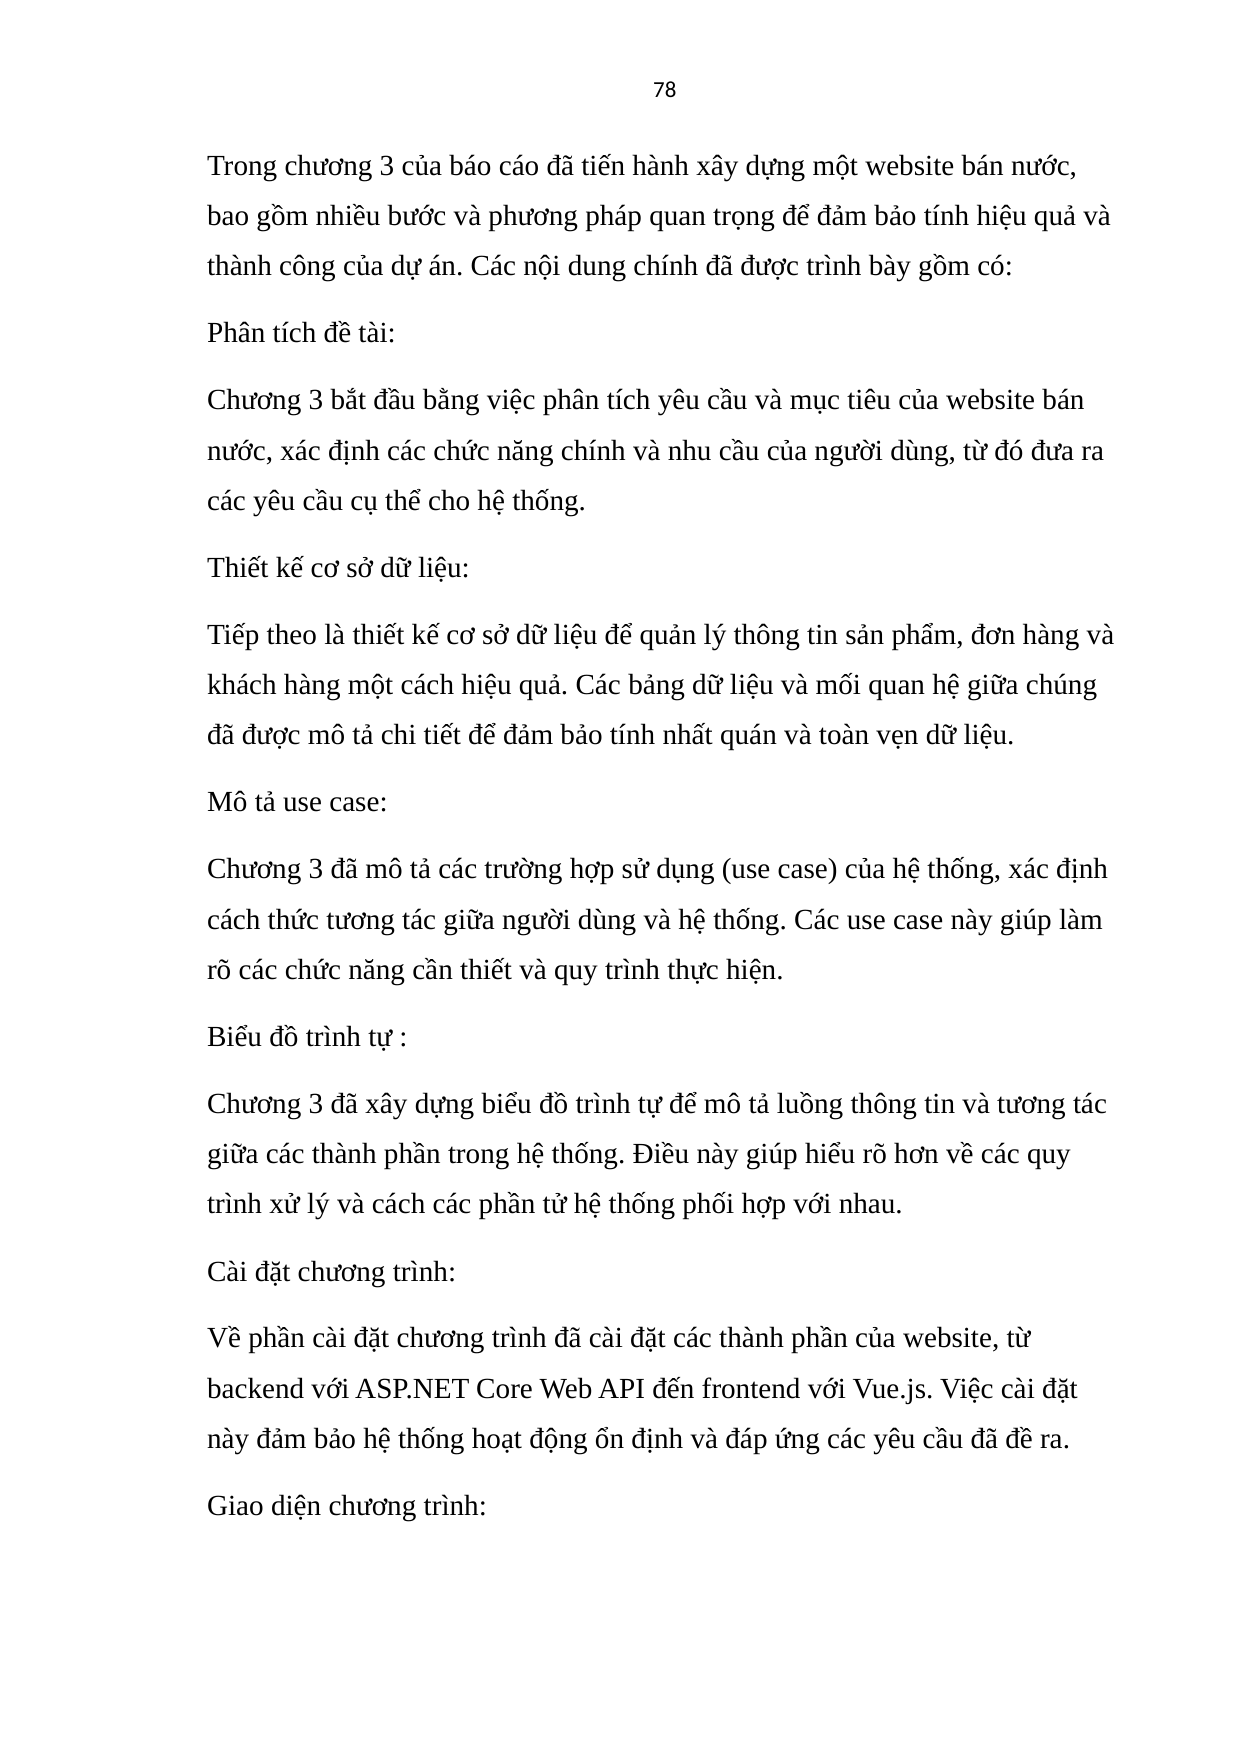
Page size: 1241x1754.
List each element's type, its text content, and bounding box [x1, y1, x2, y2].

text Cài đặt chương trình: [207, 1254, 1122, 1287]
text Chương 3 đã xây dựng biểu đồ trình tự để mô tả luồng thông tin và tương tác giữa các thành phần trong hệ thống. Điều này giúp hiểu rõ hơn về các quy trình xử lý và cách các phần tử hệ thống phối hợp với nhau. [207, 1086, 1122, 1220]
text Chương 3 bắt đầu bằng việc phân tích yêu cầu và mục tiêu của website bán nước, xác định các chức năng chính và nhu cầu của người dùng, từ đó đưa ra các yêu cầu cụ thể cho hệ thống. [207, 382, 1122, 516]
text Chương 3 đã mô tả các trường hợp sử dụng (use case) của hệ thống, xác định cách thức tương tác giữa người dùng và hệ thống. Các use case này giúp làm rõ các chức năng cần thiết và quy trình thực hiện. [207, 851, 1122, 986]
text Thiết kế cơ sở dữ liệu: [207, 550, 1122, 583]
text Trong chương 3 của báo cáo đã tiến hành xây dựng một website bán nước, bao gồm nhiều bước và phương pháp quan trọng để đảm bảo tính hiệu quả và thành công của dự án. Các nội dung chính đã được trình bày gồm có: [207, 148, 1122, 282]
text Mô tả use case: [207, 784, 1122, 818]
text Giao diện chương trình: [207, 1488, 1122, 1522]
text Tiếp theo là thiết kế cơ sở dữ liệu để quản lý thông tin sản phẩm, đơn hàng và khách hàng một cách hiệu quả. Các bảng dữ liệu và mối quan hệ giữa chúng đã được mô tả chi tiết để đảm bảo tính nhất quán và toàn vẹn dữ liệu. [207, 617, 1122, 751]
text Phân tích đề tài: [207, 315, 1122, 349]
text Biểu đồ trình tự : [207, 1019, 1122, 1053]
text Về phần cài đặt chương trình đã cài đặt các thành phần của website, từ backend với ASP.NET Core Web API đến frontend với Vue.js. Việc cài đặt này đảm bảo hệ thống hoạt động ổn định và đáp ứng các yêu cầu đã đề ra. [207, 1321, 1122, 1455]
